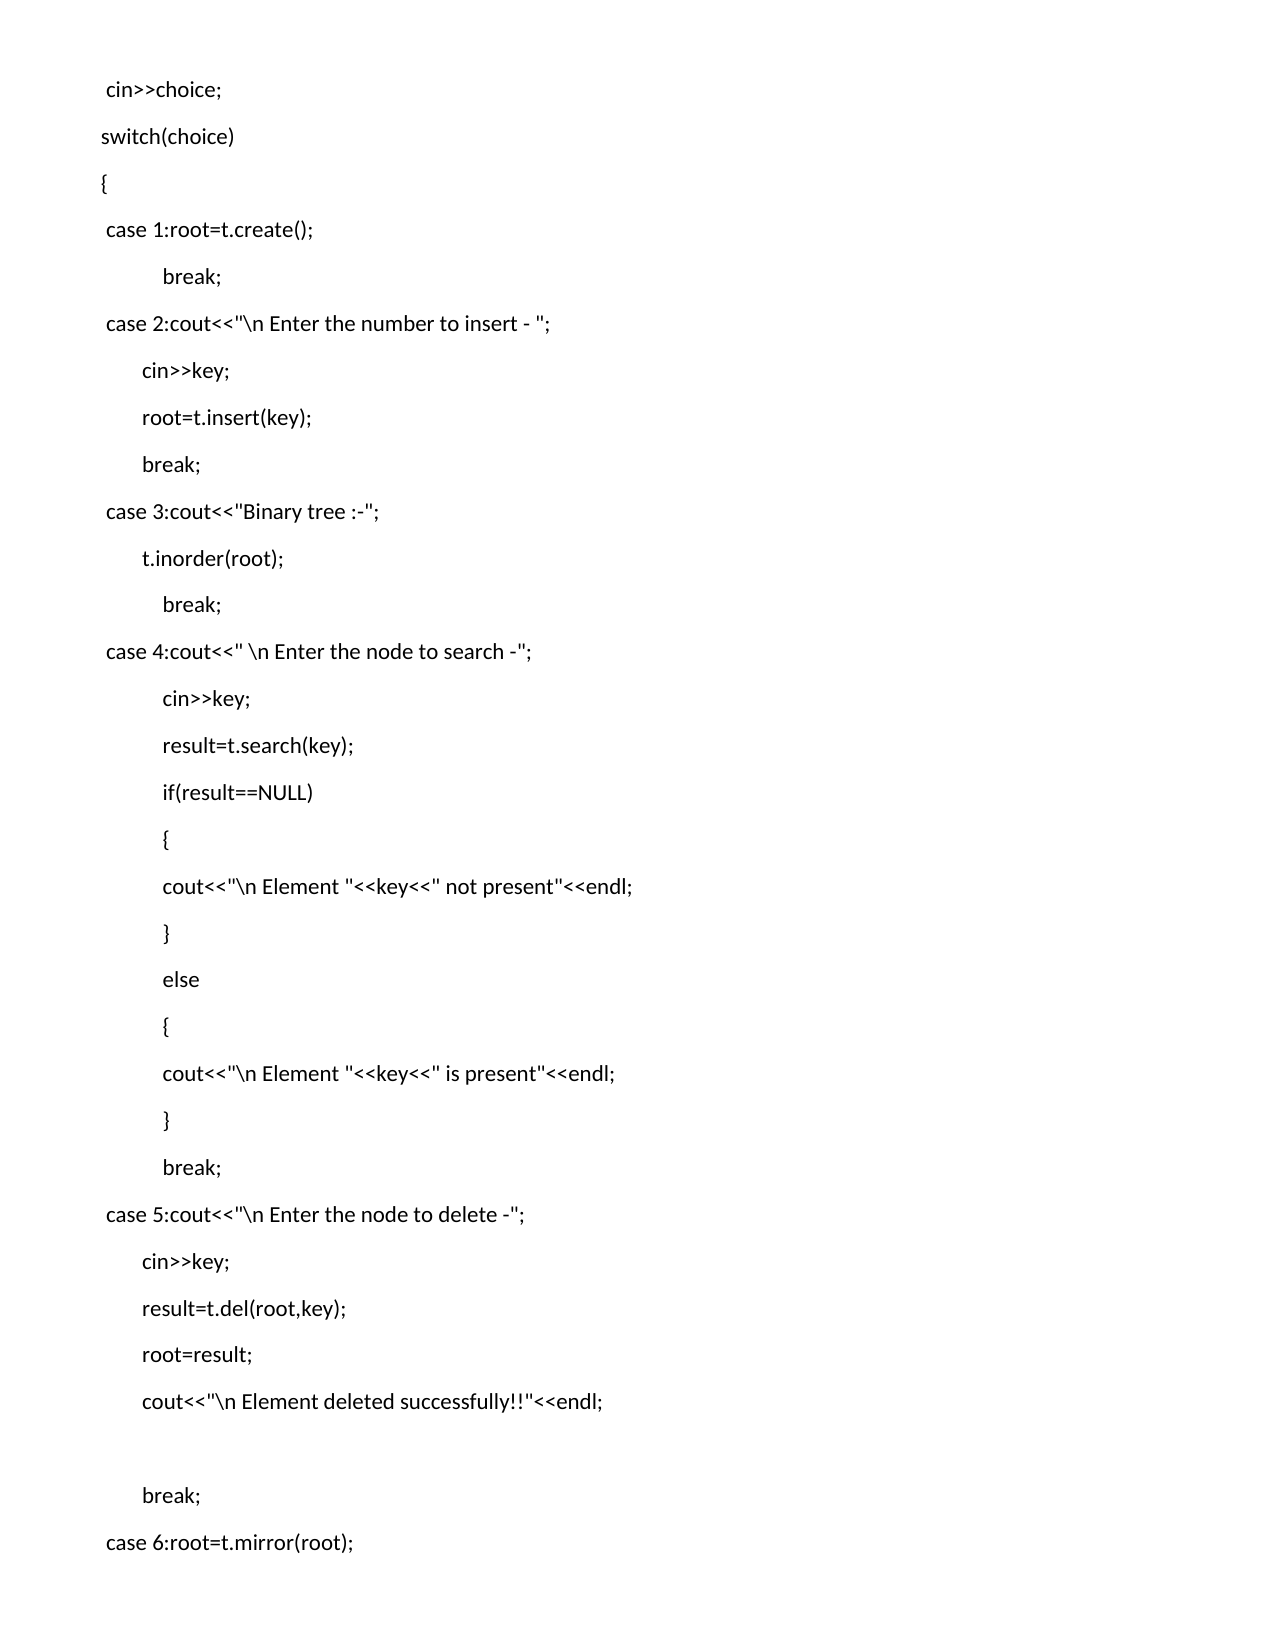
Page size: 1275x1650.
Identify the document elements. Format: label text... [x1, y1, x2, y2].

text cout<<"\n Element "<<key<<" not present"<<endl; [75, 872, 1200, 900]
text if(result==NULL) [75, 778, 1200, 806]
text result=t.search(key); [75, 731, 1200, 759]
text root=t.insert(key); [75, 403, 1200, 431]
text { [75, 169, 1200, 197]
text root=result; [75, 1341, 1200, 1369]
text cin>>key; [75, 1247, 1200, 1275]
text cout<<"\n Element "<<key<<" is present"<<endl; [75, 1059, 1200, 1087]
text case 2:cout<<"\n Enter the number to insert - "; [75, 309, 1200, 337]
text switch(choice) [75, 122, 1200, 150]
text cin>>key; [75, 356, 1200, 384]
text case 6:root=t.mirror(root); [75, 1528, 1200, 1556]
text break; [75, 1153, 1200, 1181]
text case 5:cout<<"\n Enter the node to delete -"; [75, 1200, 1200, 1228]
text break; [75, 1481, 1200, 1509]
text case 4:cout<<" \n Enter the node to search -"; [75, 637, 1200, 666]
text else [75, 966, 1200, 994]
text { [75, 825, 1200, 853]
text break; [75, 262, 1200, 291]
text t.inorder(root); [75, 544, 1200, 572]
text cin>>choice; [75, 75, 1200, 103]
text case 3:cout<<"Binary tree :-"; [75, 497, 1200, 525]
text break; [75, 591, 1200, 619]
text cout<<"\n Element deleted successfully!!"<<endl; [75, 1387, 1200, 1416]
text } [75, 919, 1200, 947]
text cin>>key; [75, 684, 1200, 712]
text { [75, 1012, 1200, 1041]
text result=t.del(root,key); [75, 1294, 1200, 1322]
text break; [75, 450, 1200, 478]
text case 1:root=t.create(); [75, 216, 1200, 244]
text } [75, 1106, 1200, 1134]
